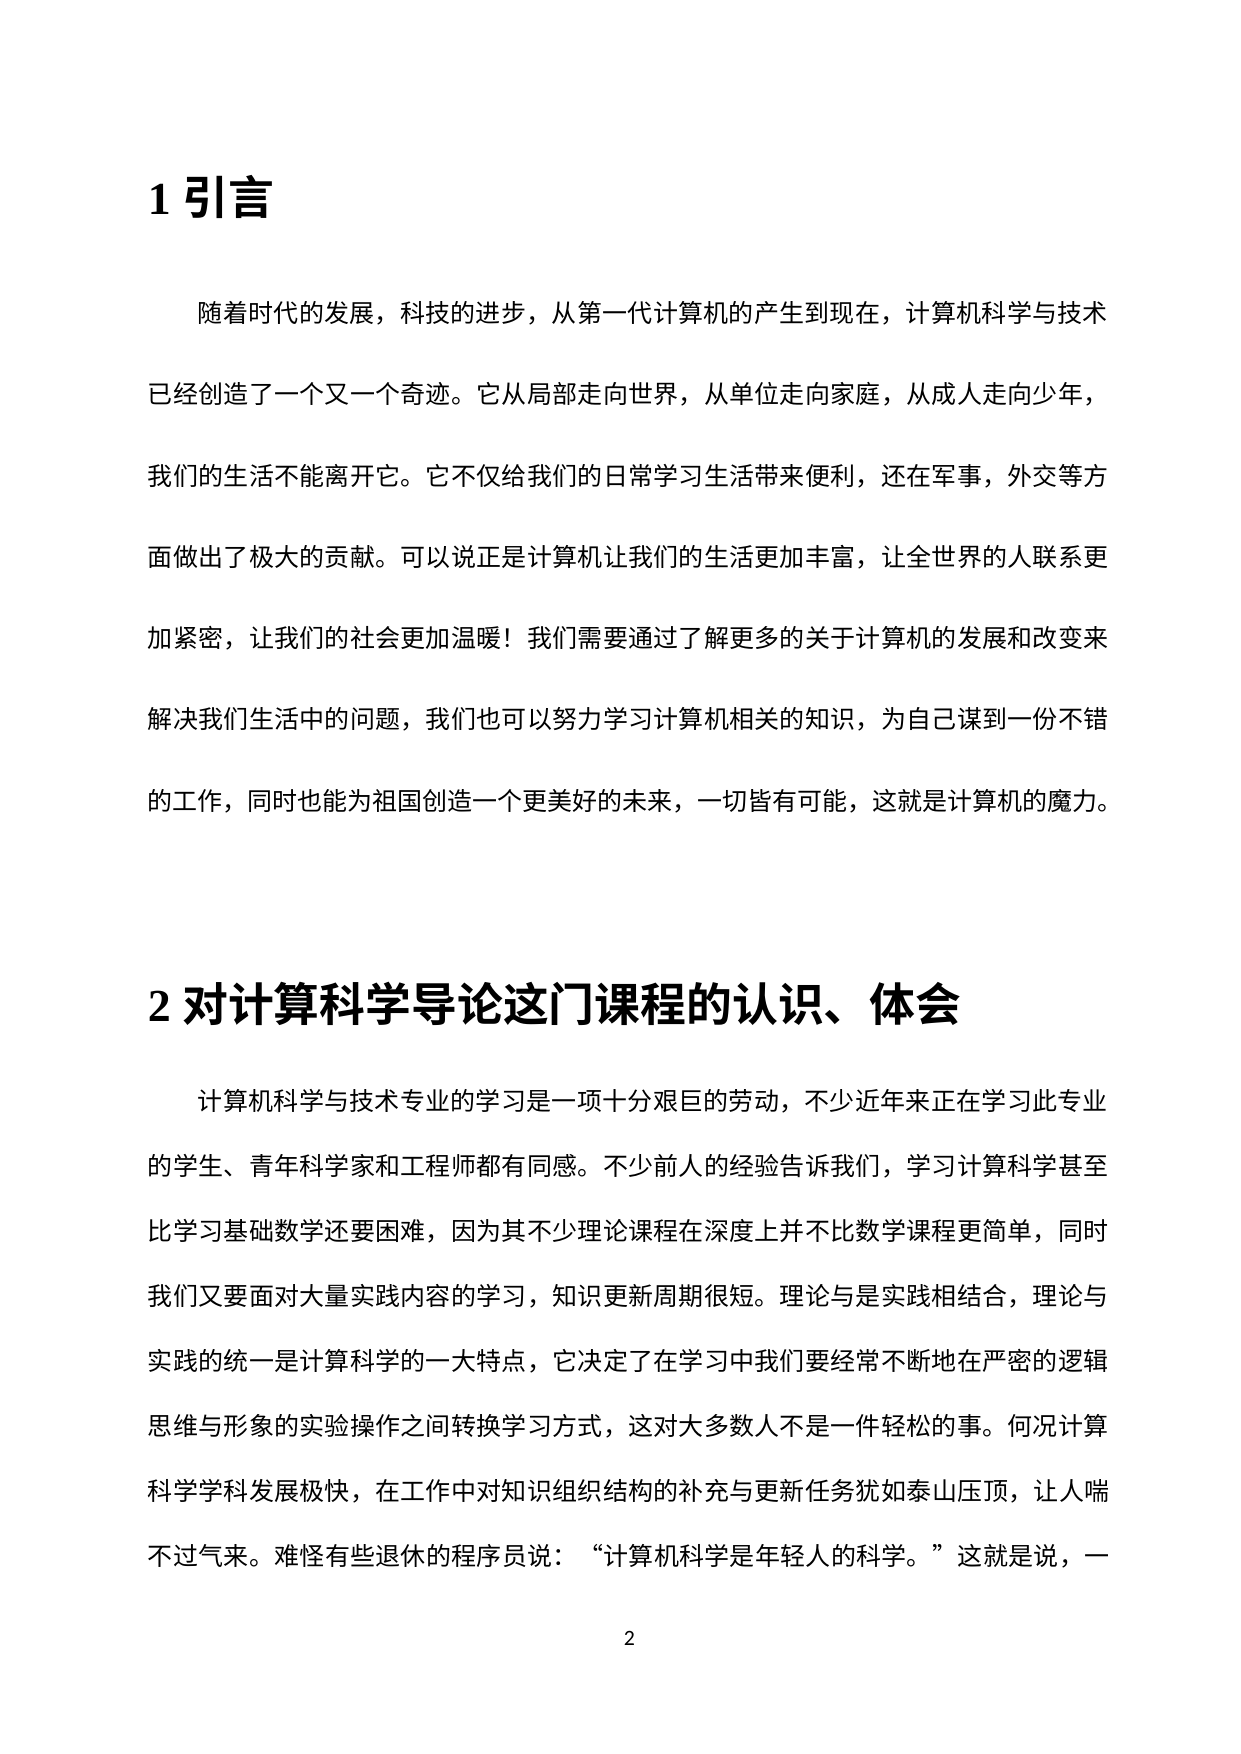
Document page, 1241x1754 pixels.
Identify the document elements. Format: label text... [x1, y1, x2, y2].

subtitle 2 对计算科学导论这门课程的认识、体会 [148, 953, 1110, 1051]
subtitle 1 引言 [148, 146, 1110, 243]
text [148, 1067, 1110, 1587]
text 随着时代的发展，科技的进步，从第一代计算机的产生到现在，计算机科学与技术已经创造了一个又一个奇迹。它从局部走向世界，从单位走向家庭，从成人走向少年，我们的生活不能离开它。它不仅给我们的日常学习生活带来便利，还在军事，外交等方面做出了极大的贡献。可以说正是计算机让我们的生活更加丰富，让全世界的人联系更加紧密，让我们的社会更加温暖！我们需要通过了解更多的关于计算机的发展和改变来解决我们生活中的问题，我们也可以努力学习计算机相关的知识，为自己谋到一份不错的工作，同时也能为祖国创造一个更美好的未来，一切皆有可能，这就是计算机的魔力。 [148, 279, 1110, 832]
